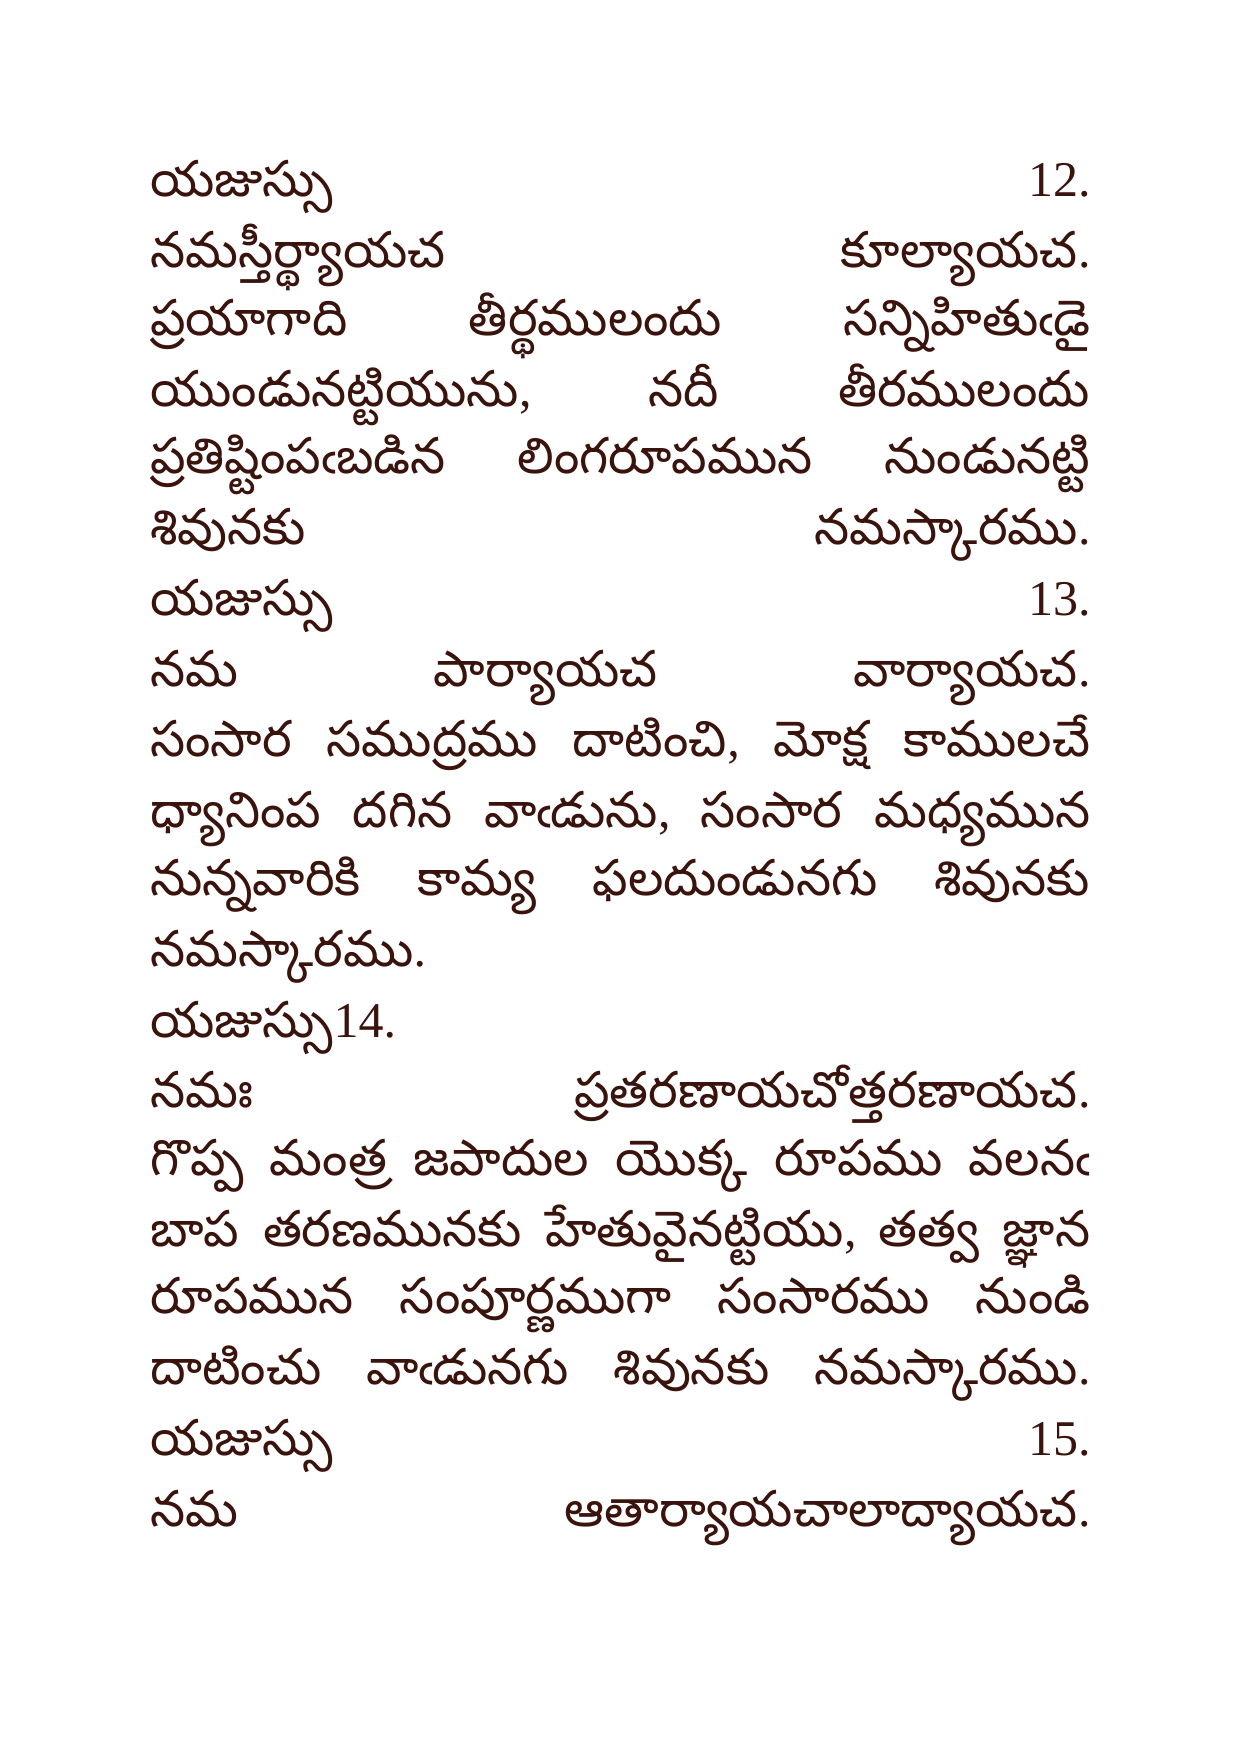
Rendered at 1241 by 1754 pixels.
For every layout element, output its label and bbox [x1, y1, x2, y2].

text [150, 150, 1090, 1551]
